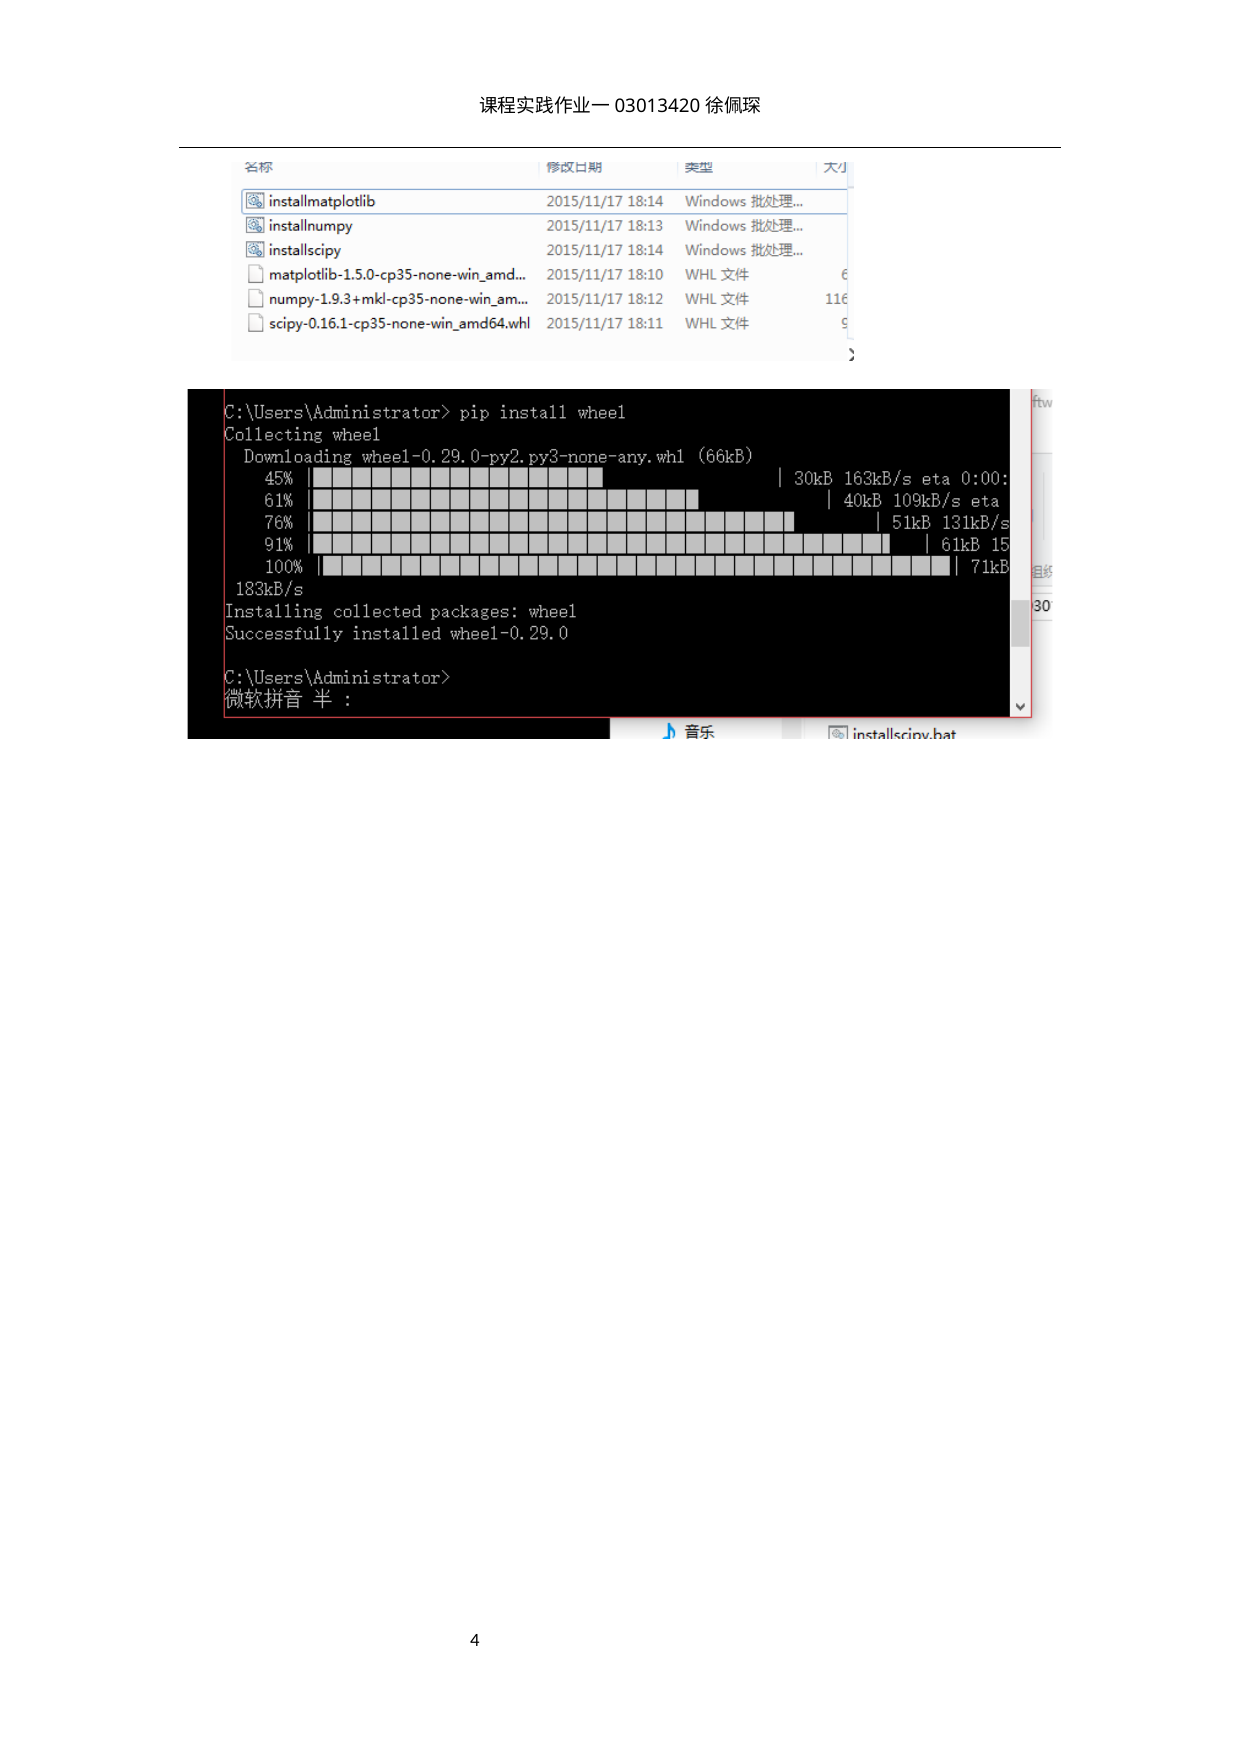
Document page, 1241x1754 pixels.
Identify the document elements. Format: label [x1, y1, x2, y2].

picture [187, 389, 1053, 739]
picture [231, 162, 854, 361]
